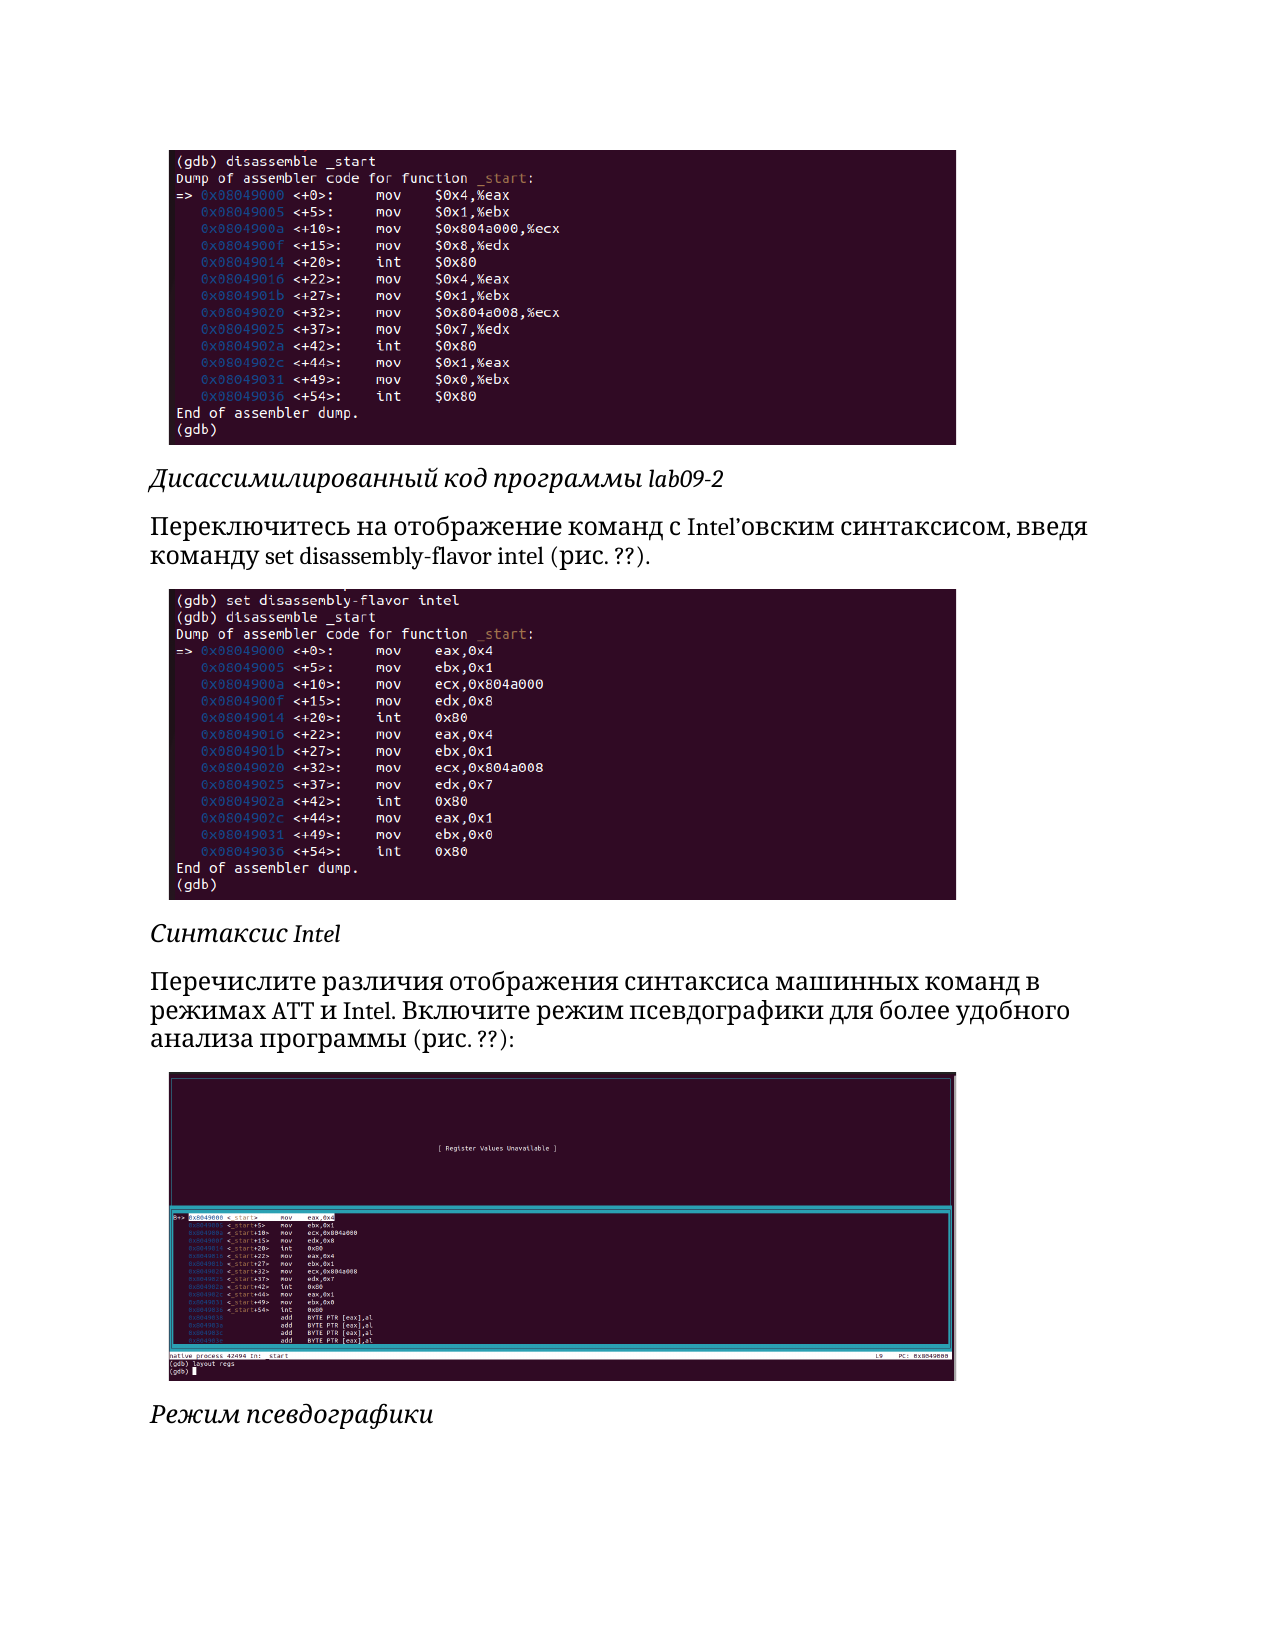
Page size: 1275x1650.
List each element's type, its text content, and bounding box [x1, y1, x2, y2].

text Синтаксис Intel [150, 920, 1125, 949]
text Переключитесь на отображение команд с Intel’овским синтаксисом, введя команду set disassembly-flavor intel (рис. ??). [150, 513, 1125, 570]
picture [168, 589, 957, 900]
text Перечислите различия отображения синтаксиса машинных команд в режимах ATT и Intel. Включите режим псевдографики для более удобного анализа программы (рис. ??): [150, 968, 1125, 1054]
picture [168, 1072, 957, 1381]
text Режим псевдографики [150, 1401, 1125, 1430]
picture [168, 150, 957, 445]
text Дисассимилированный код программы lab09-2 [150, 465, 1125, 494]
